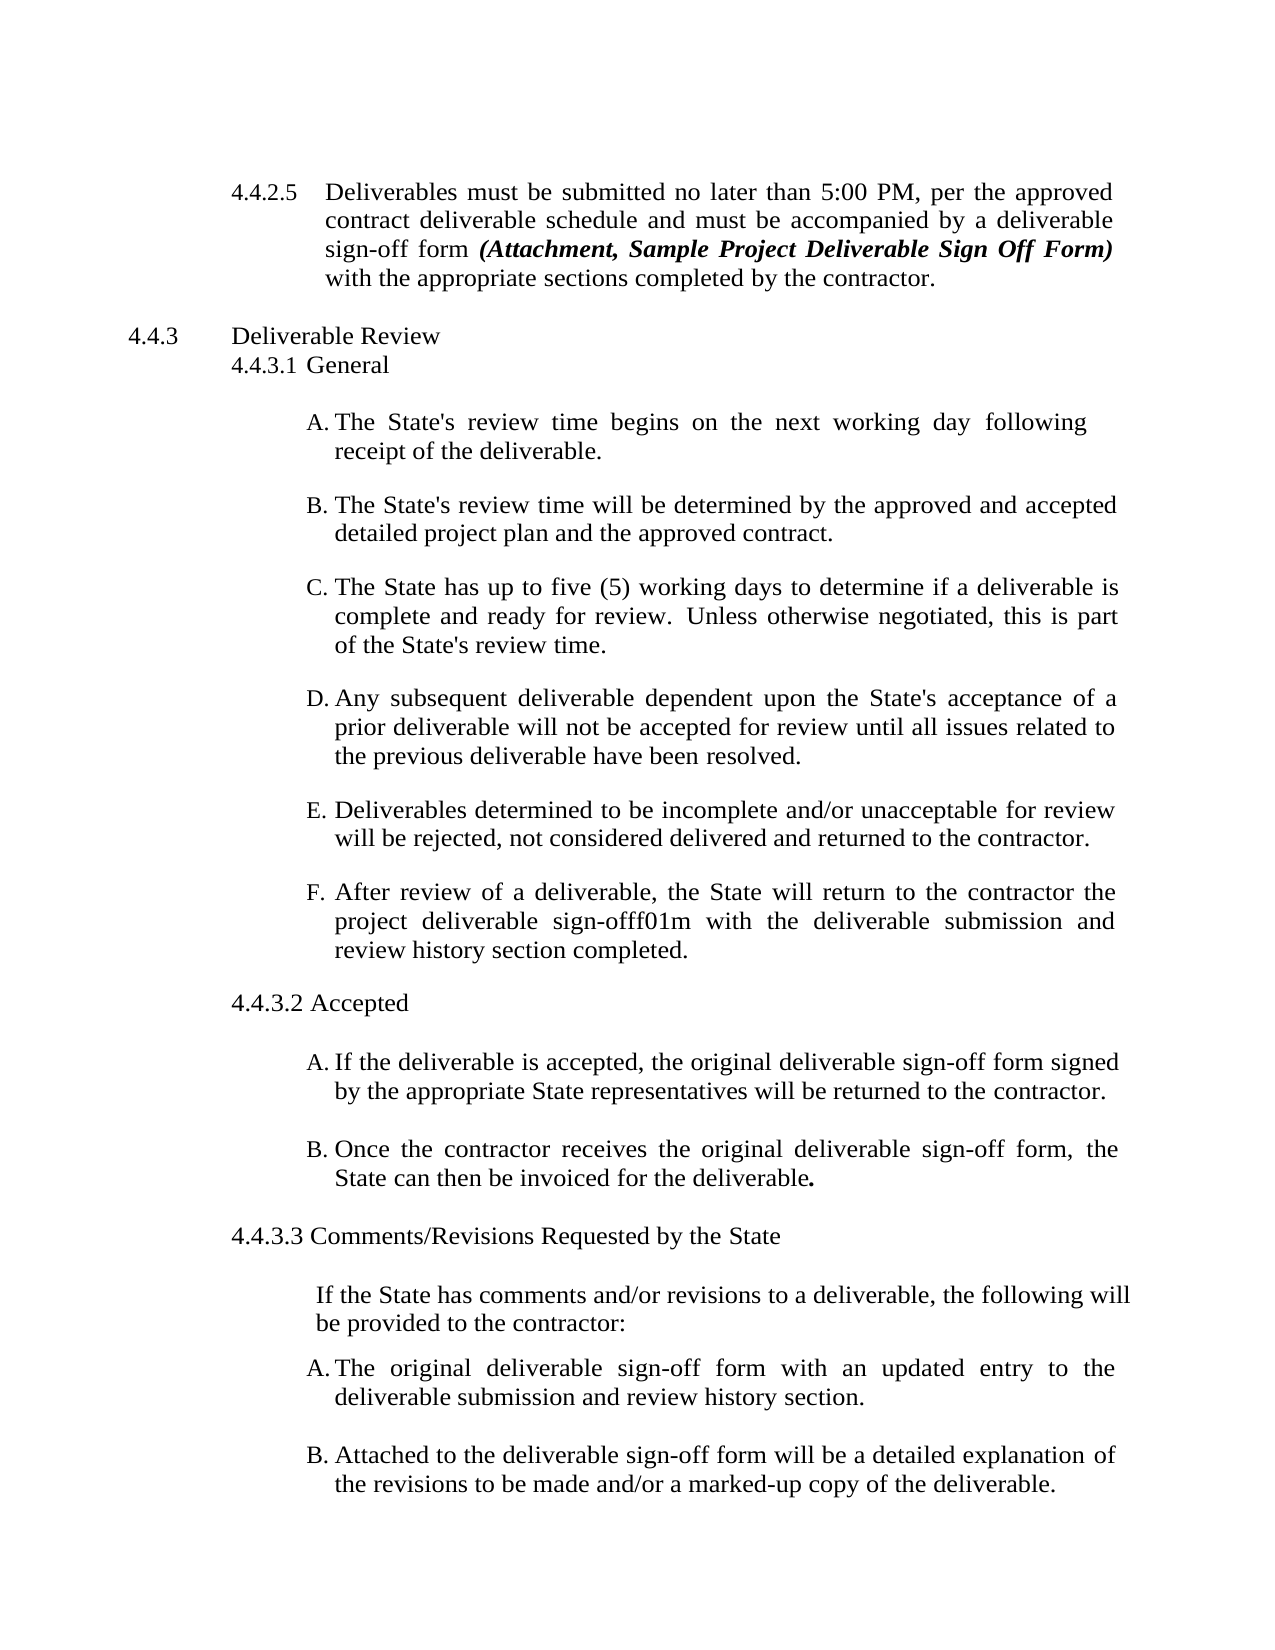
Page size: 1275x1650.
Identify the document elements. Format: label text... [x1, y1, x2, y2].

text 4.4.3.2 Accepted [231, 988, 1142, 1017]
list Deliverables determined to be incomplete and/or unacceptable for review will be rejected, not considered delivered and returned to the contractor. [306, 795, 1116, 852]
list The original deliverable sign-off form with an updated entry to the deliverable submission and review history section. [306, 1353, 1117, 1411]
list Once the contractor receives the original deliverable sign-off form, the State can then be invoiced for the deliverable. [306, 1134, 1118, 1191]
list General [231, 350, 514, 378]
list The State's review time will be determined by the approved and accepted detailed project plan and the approved contract. [306, 490, 1119, 547]
list Any subsequent deliverable dependent upon the State's acceptance of a prior deliverable will not be accepted for review until all issues related to the previous deliverable have been resolved. [306, 683, 1117, 770]
list Attached to the deliverable sign-off form will be a detailed explanation of the revisions to be made and/or a marked-up copy of the deliverable. [306, 1440, 1116, 1498]
list If the deliverable is accepted, the original deliverable sign-off form signed by the appropriate State representatives will be returned to the contractor. [306, 1047, 1121, 1105]
text If the State has comments and/or revisions to a deliverable, the following will be provided to the contractor: [316, 1280, 1142, 1337]
list Deliverables must be submitted no later than 5:00 PM, per the approved contract deliverable schedule and must be accompanied by a deliverable sign-off form (Attachment, Sample Project Deliverable Sign Off Form) with the appropriate sections completed by the contractor. [231, 177, 1114, 292]
list The State's review time begins on the next working day following receipt of the deliverable. [306, 407, 1087, 465]
list Deliverable Review [128, 321, 514, 350]
list The State has up to five (5) working days to determine if a deliverable is complete and ready for review. Unless otherwise negotiated, this is part of the State's review time. [306, 572, 1119, 658]
text 4.4.3.3 Comments/Revisions Requested by the State [231, 1221, 1142, 1250]
list After review of a deliverable, the State will return to the contractor the project deliverable sign-offf01m with the deliverable submission and review history section completed. [306, 877, 1116, 963]
